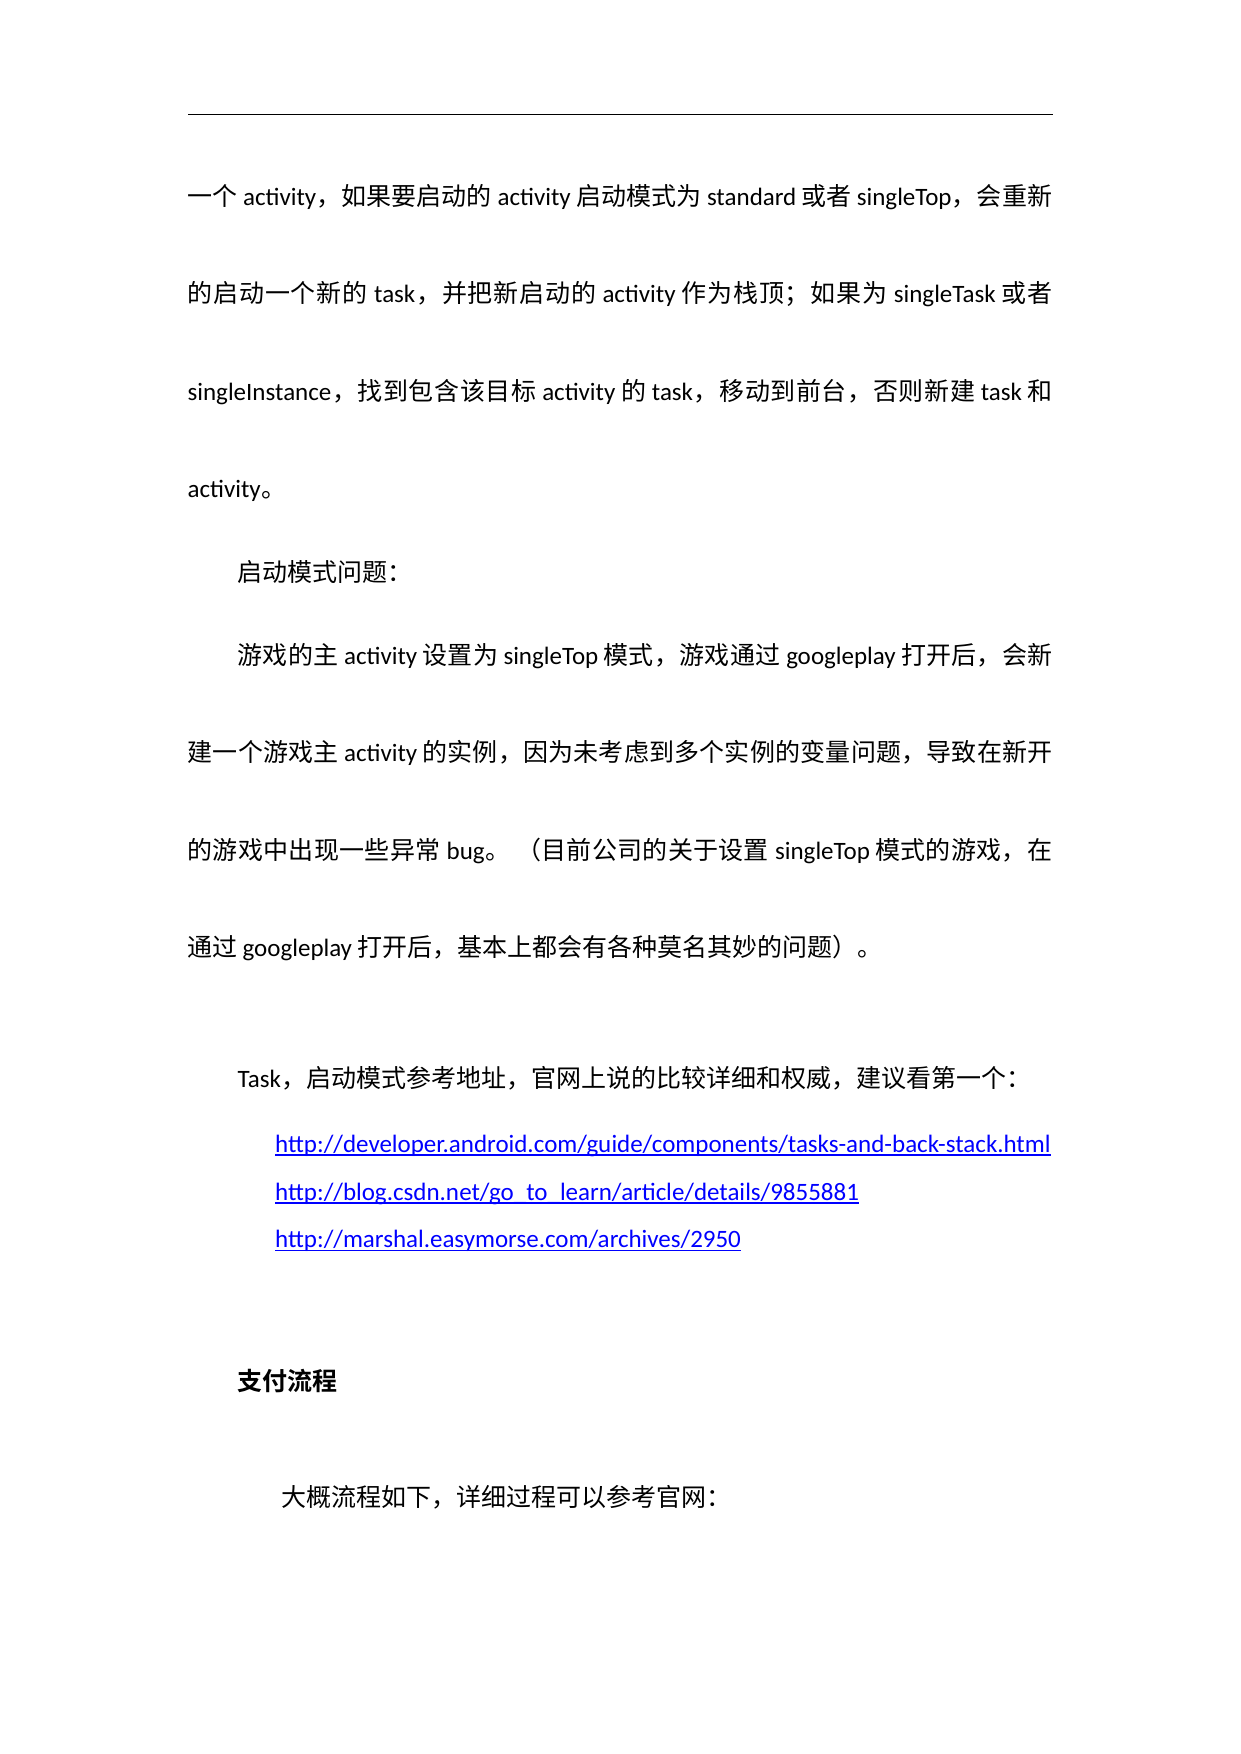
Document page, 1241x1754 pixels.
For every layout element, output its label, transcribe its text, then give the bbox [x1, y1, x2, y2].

list http://developer.android.com/guide/components/tasks-and-back-stack.html [275, 1127, 1053, 1160]
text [187, 162, 1053, 519]
list 大概流程如下，详细过程可以参考官网： [281, 1463, 1053, 1528]
subtitle 支付流程 [187, 1347, 1053, 1412]
text 游戏的主activity设置为singleTop模式，游戏通过googleplay打开后，会新建一个游戏主activity的实例，因为未考虑到多个实例的变量问题，导致在新开的游戏中出现一些异常bug。 （目前公司的关于设置singleTop模式的游戏，在通过googleplay打开后，基本上都会有各种莫名其妙的问题）。 [187, 621, 1053, 978]
list http://blog.csdn.net/go_to_learn/article/details/9855881 [275, 1175, 1053, 1207]
list http://marshal.easymorse.com/archives/2950 [275, 1223, 1053, 1255]
text Task，启动模式参考地址，官网上说的比较详细和权威，建议看第一个： [237, 1044, 1053, 1109]
text 启动模式问题： [187, 538, 1053, 603]
